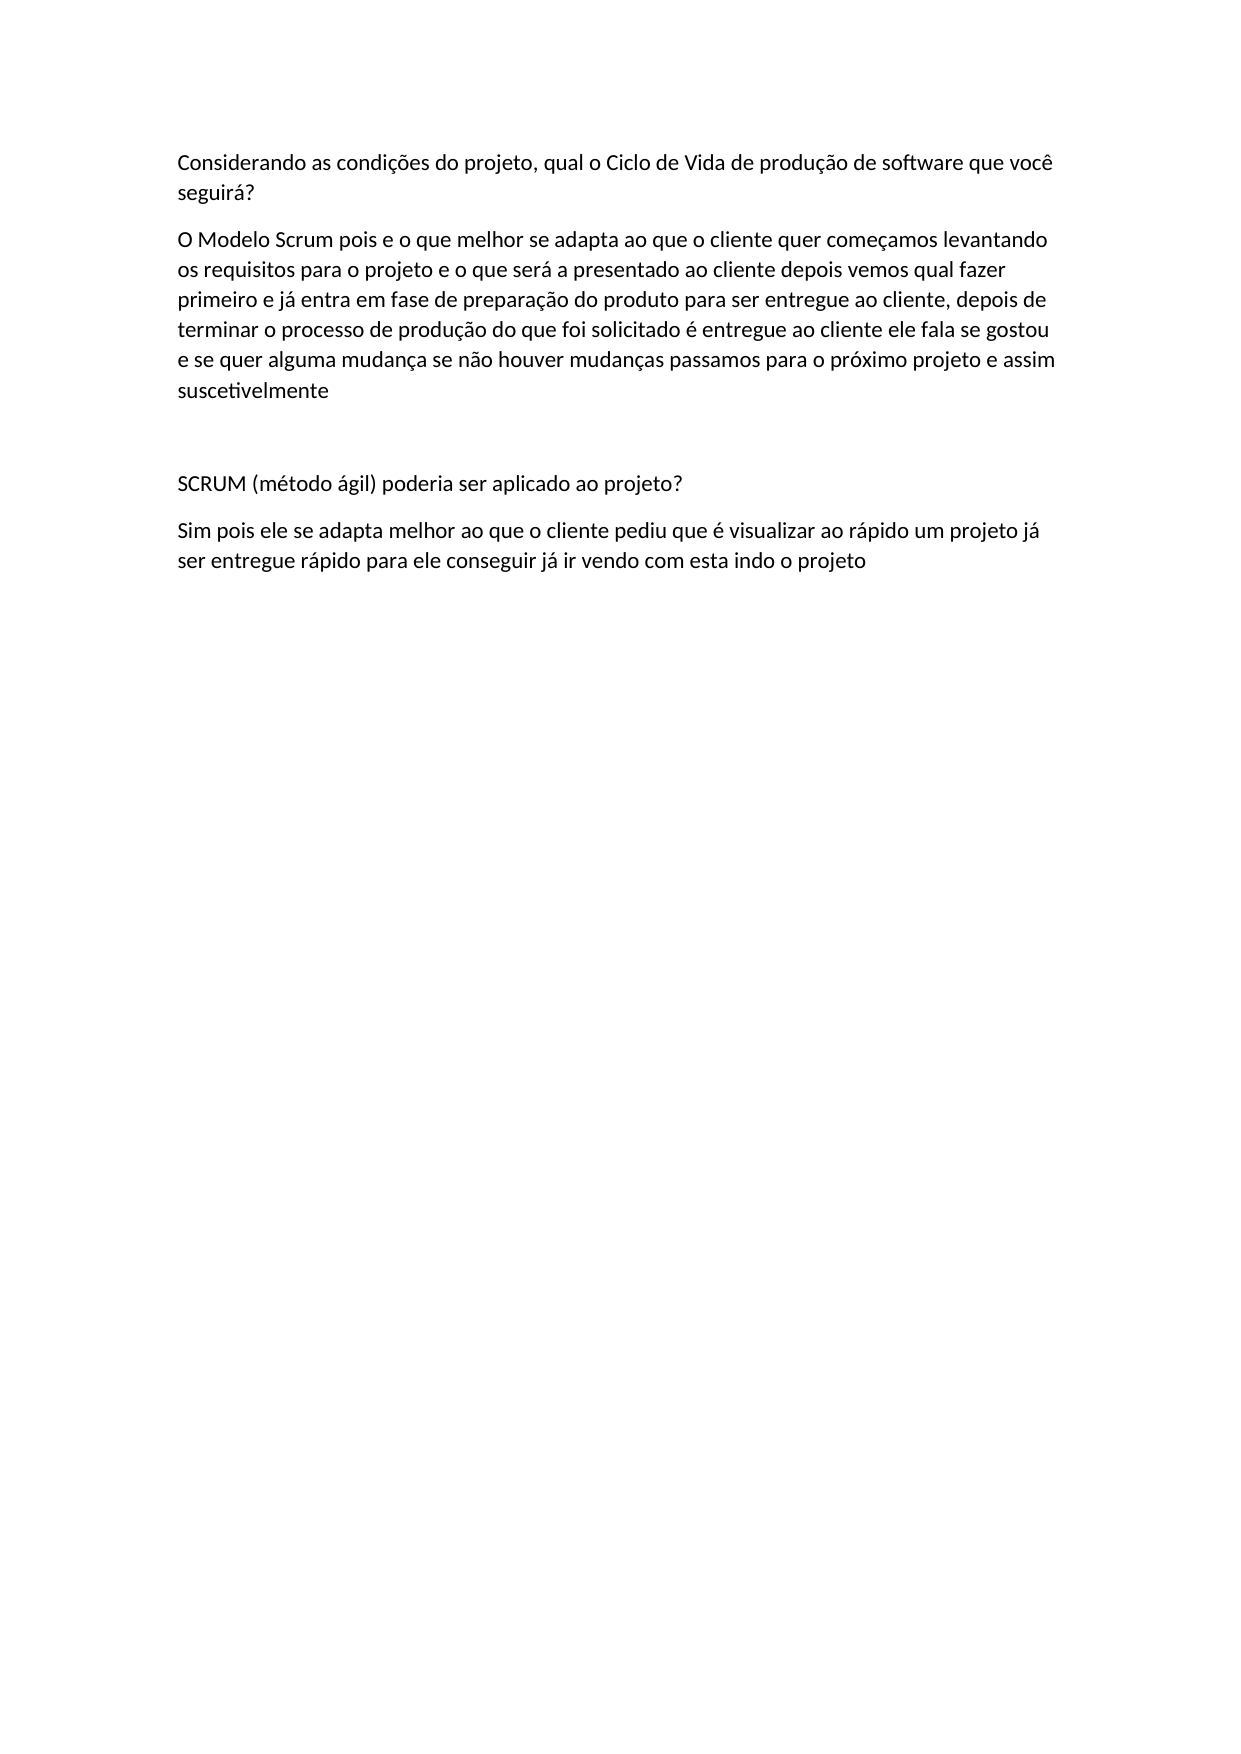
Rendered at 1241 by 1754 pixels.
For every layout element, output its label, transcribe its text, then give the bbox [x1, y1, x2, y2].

text SCRUM (método ágil) poderia ser aplicado ao projeto? [177, 469, 1063, 497]
text Sim pois ele se adapta melhor ao que o cliente pediu que é visualizar ao rápido um projeto já ser entregue rápido para ele conseguir já ir vendo com esta indo o projeto [177, 516, 1063, 574]
text Considerando as condições do projeto, qual o Ciclo de Vida de produção de software que você seguirá? [177, 148, 1063, 206]
text O Modelo Scrum pois e o que melhor se adapta ao que o cliente quer começamos levantando os requisitos para o projeto e o que será a presentado ao cliente depois vemos qual fazer primeiro e já entra em fase de preparação do produto para ser entregue ao cliente, depois de terminar o processo de produção do que foi solicitado é entregue ao cliente ele fala se gostou e se quer alguma mudança se não houver mudanças passamos para o próximo projeto e assim suscetivelmente [177, 225, 1063, 404]
